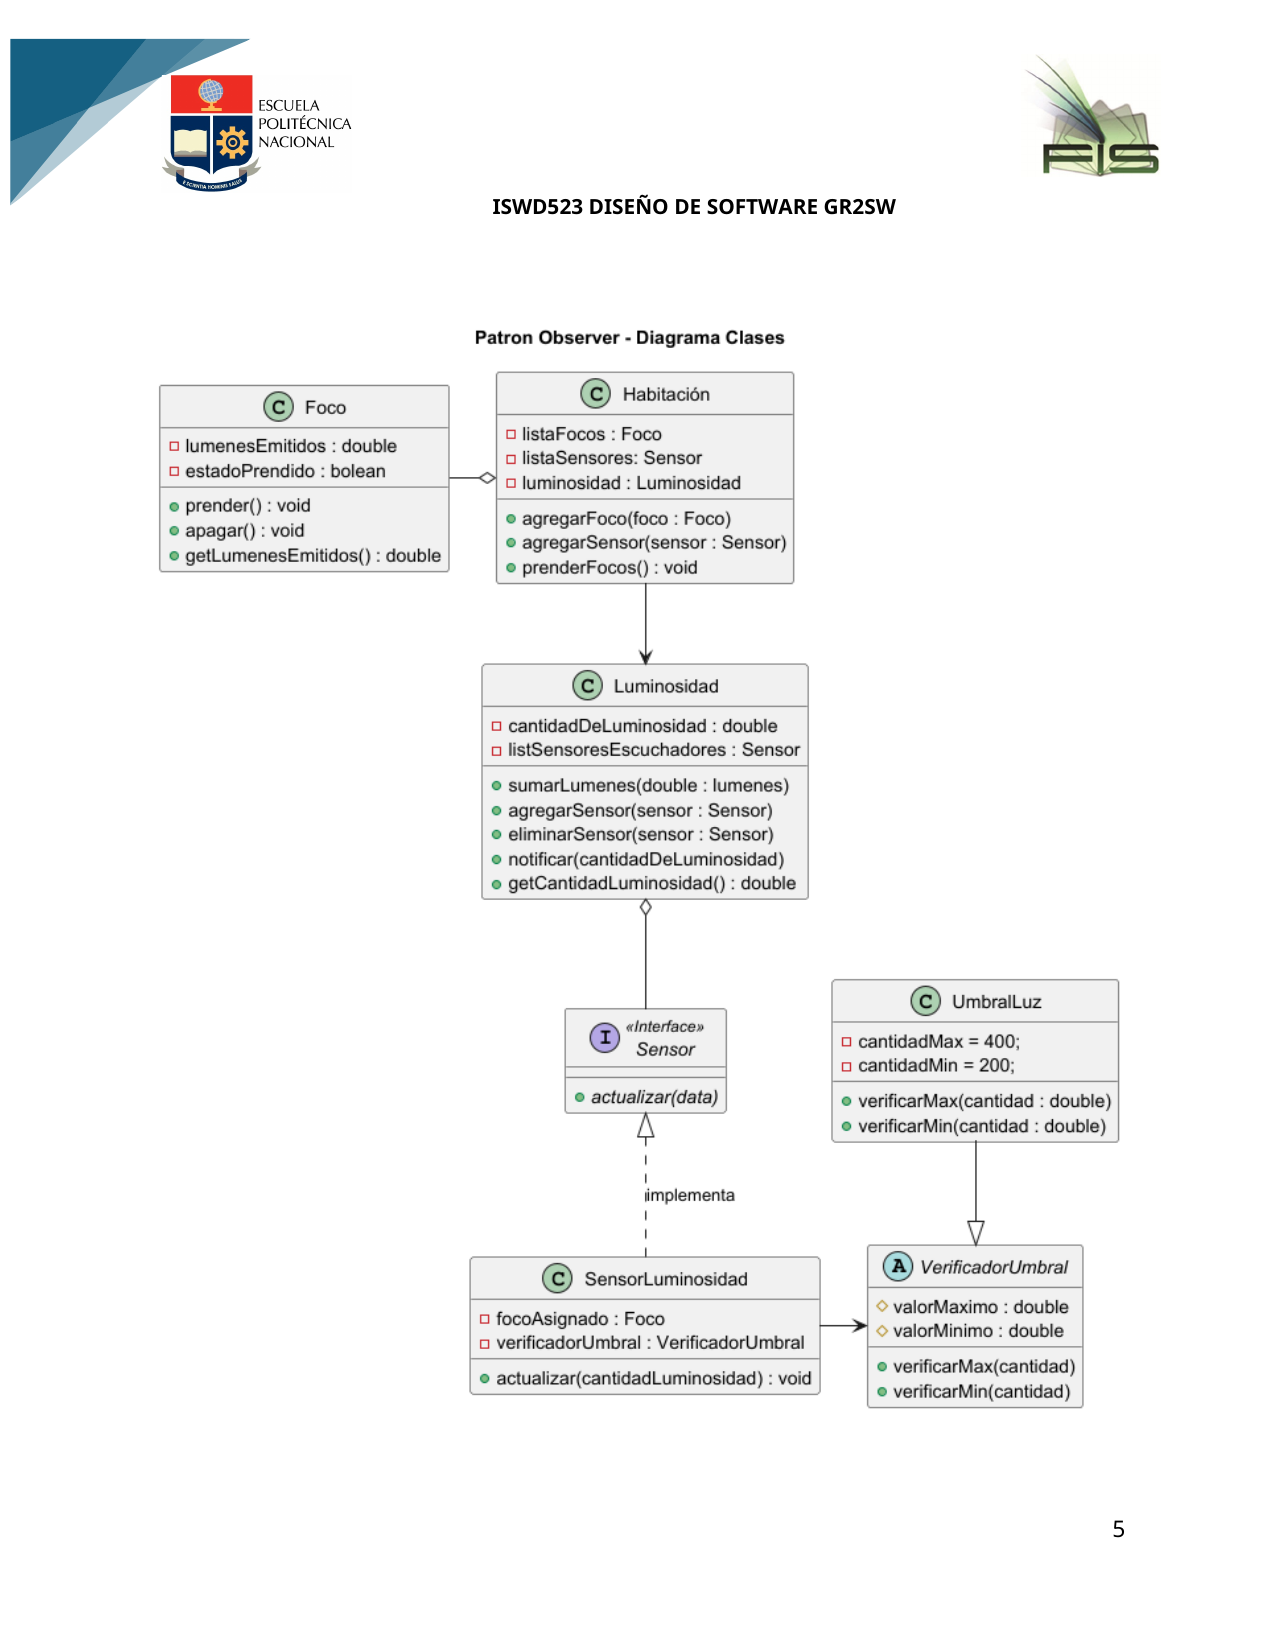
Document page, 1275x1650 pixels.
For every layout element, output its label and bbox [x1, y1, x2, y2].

picture [10, 38, 352, 207]
picture [150, 311, 1125, 1415]
picture [1020, 54, 1161, 177]
